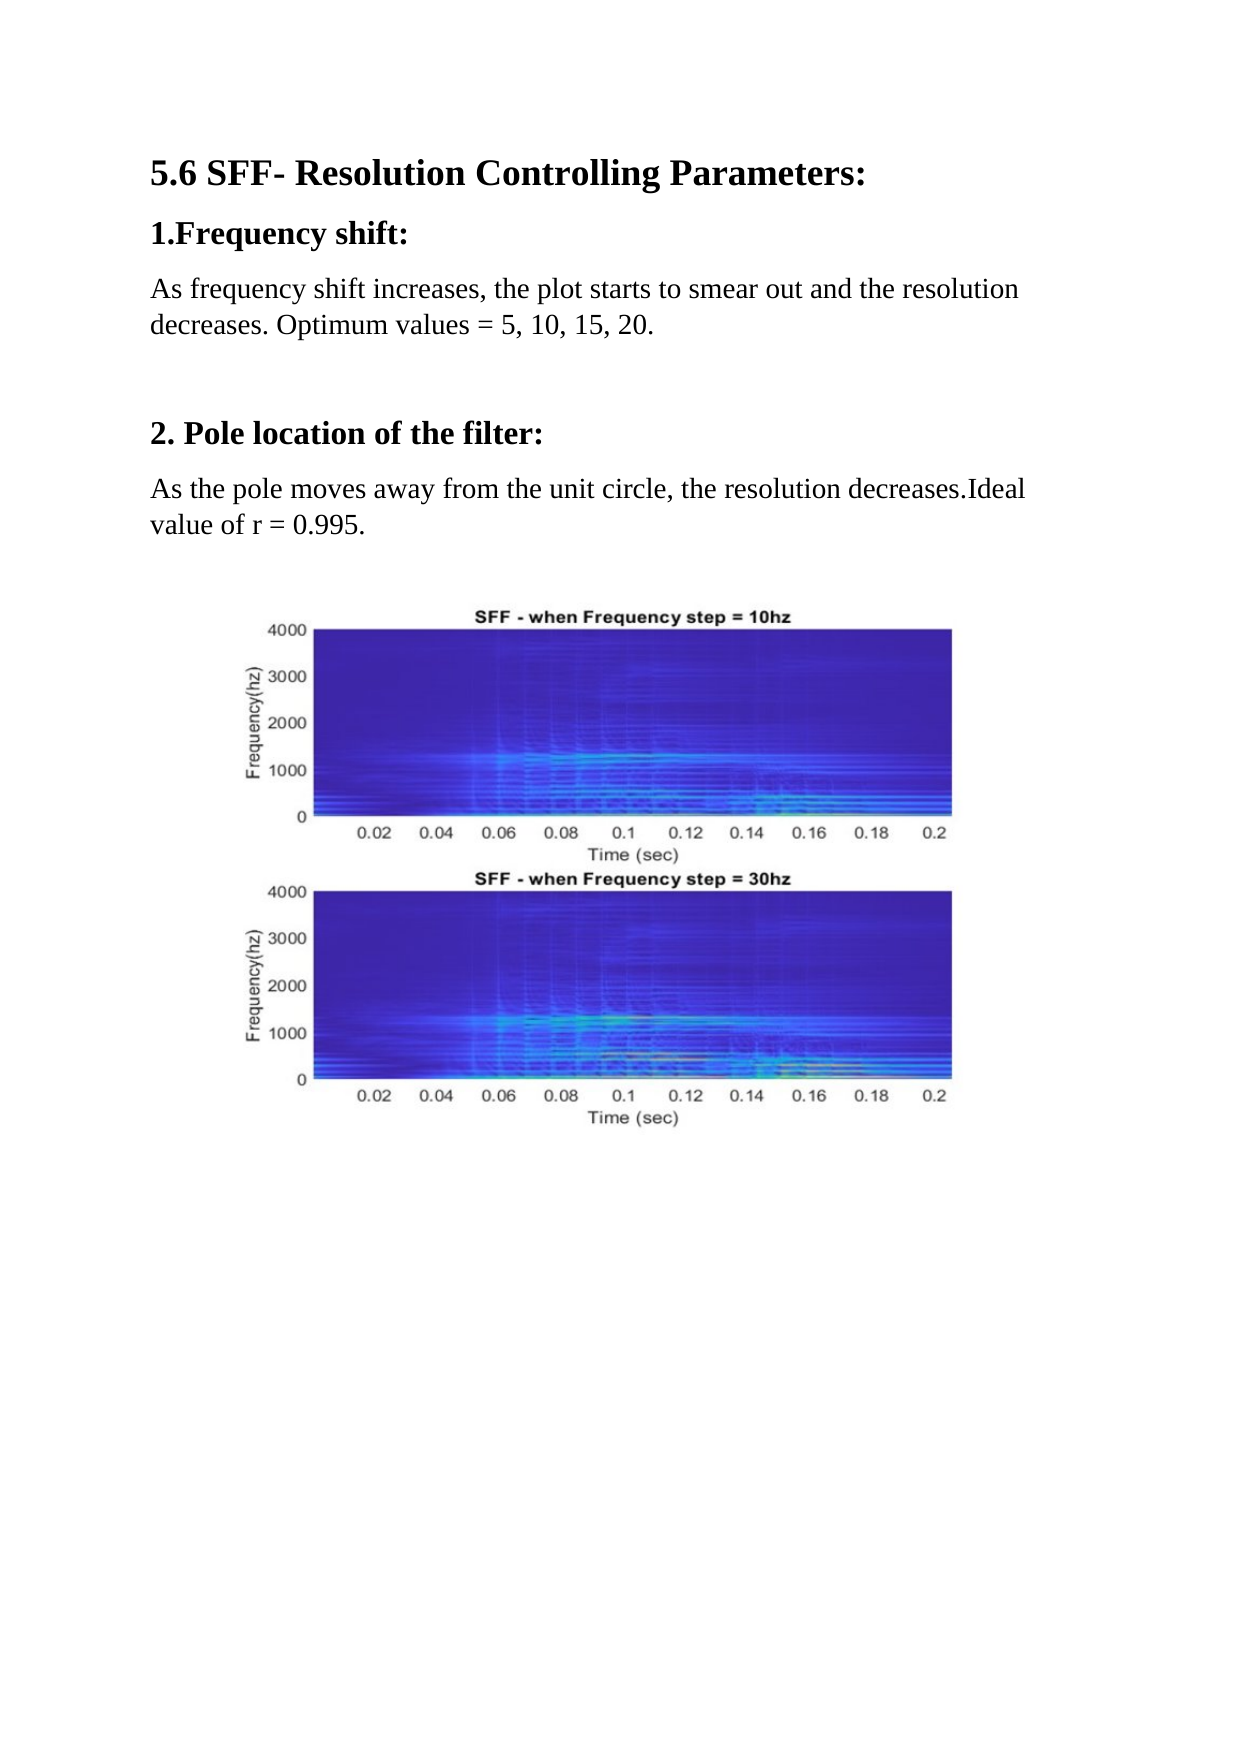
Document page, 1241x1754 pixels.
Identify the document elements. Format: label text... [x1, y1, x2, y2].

text 2. Pole location of the filter:​ [150, 413, 1090, 451]
text As the pole moves away from the unit circle, the resolution decreases.​Ideal value of r = 0.995. [150, 471, 1090, 541]
text As frequency shift increases, the plot starts to smear out and the resolution decreases. Optimum values = 5, 10, 15, 20. [150, 271, 1090, 341]
picture [226, 594, 1014, 1137]
text 1.Frequency shift: [150, 213, 1090, 252]
text 5.6 SFF- Resolution Controlling Parameters: [150, 150, 1090, 193]
